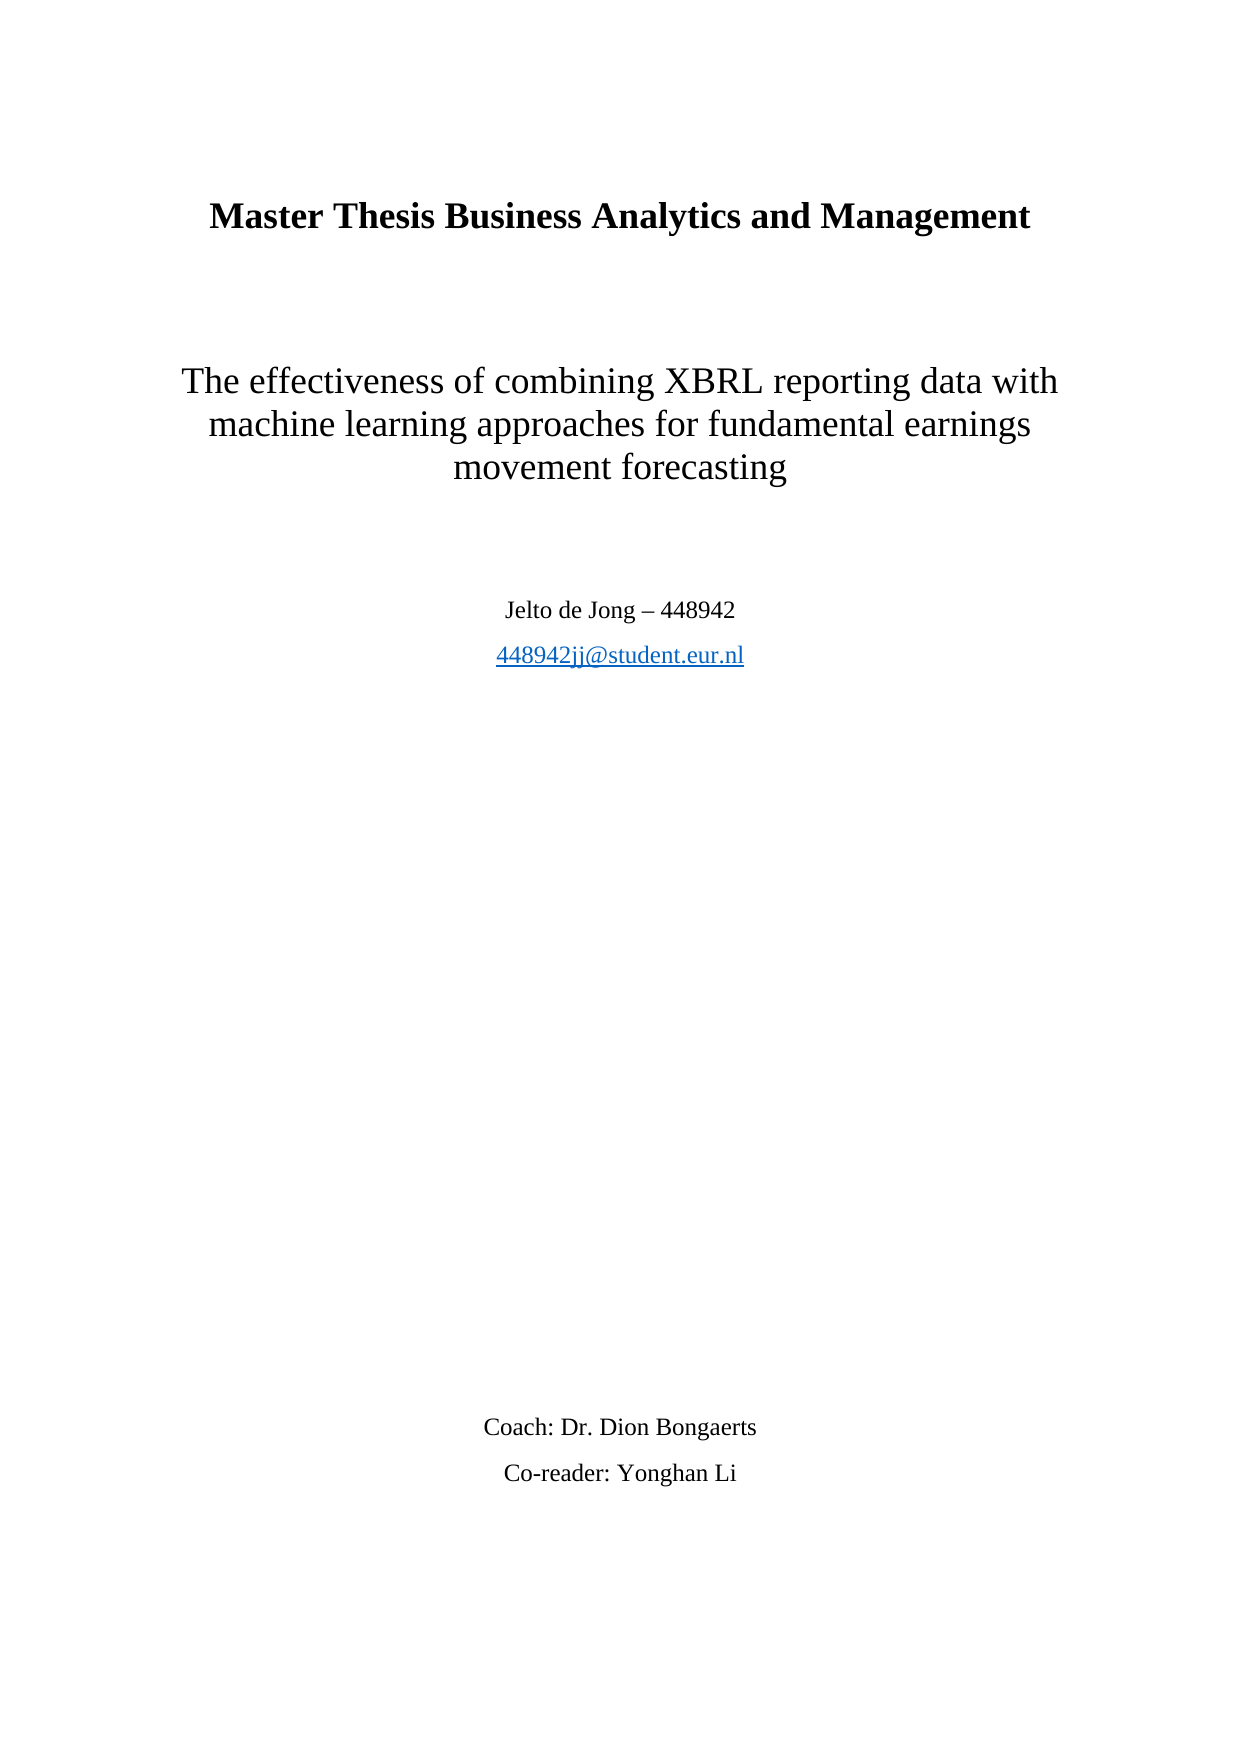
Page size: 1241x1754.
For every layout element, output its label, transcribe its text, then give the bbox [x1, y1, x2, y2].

text Co-reader: Yonghan Li [148, 1458, 1093, 1487]
text Jelto de Jong – 448942 [148, 595, 1093, 624]
text Coach: Dr. Dion Bongaerts [148, 1412, 1093, 1441]
text The effectiveness of combining XBRL reporting data with machine learning approaches for fundamental earnings movement forecasting [148, 358, 1093, 487]
text Master Thesis Business Analytics and Management [148, 193, 1093, 236]
text 448942jj@student.eur.nl [148, 640, 1093, 669]
